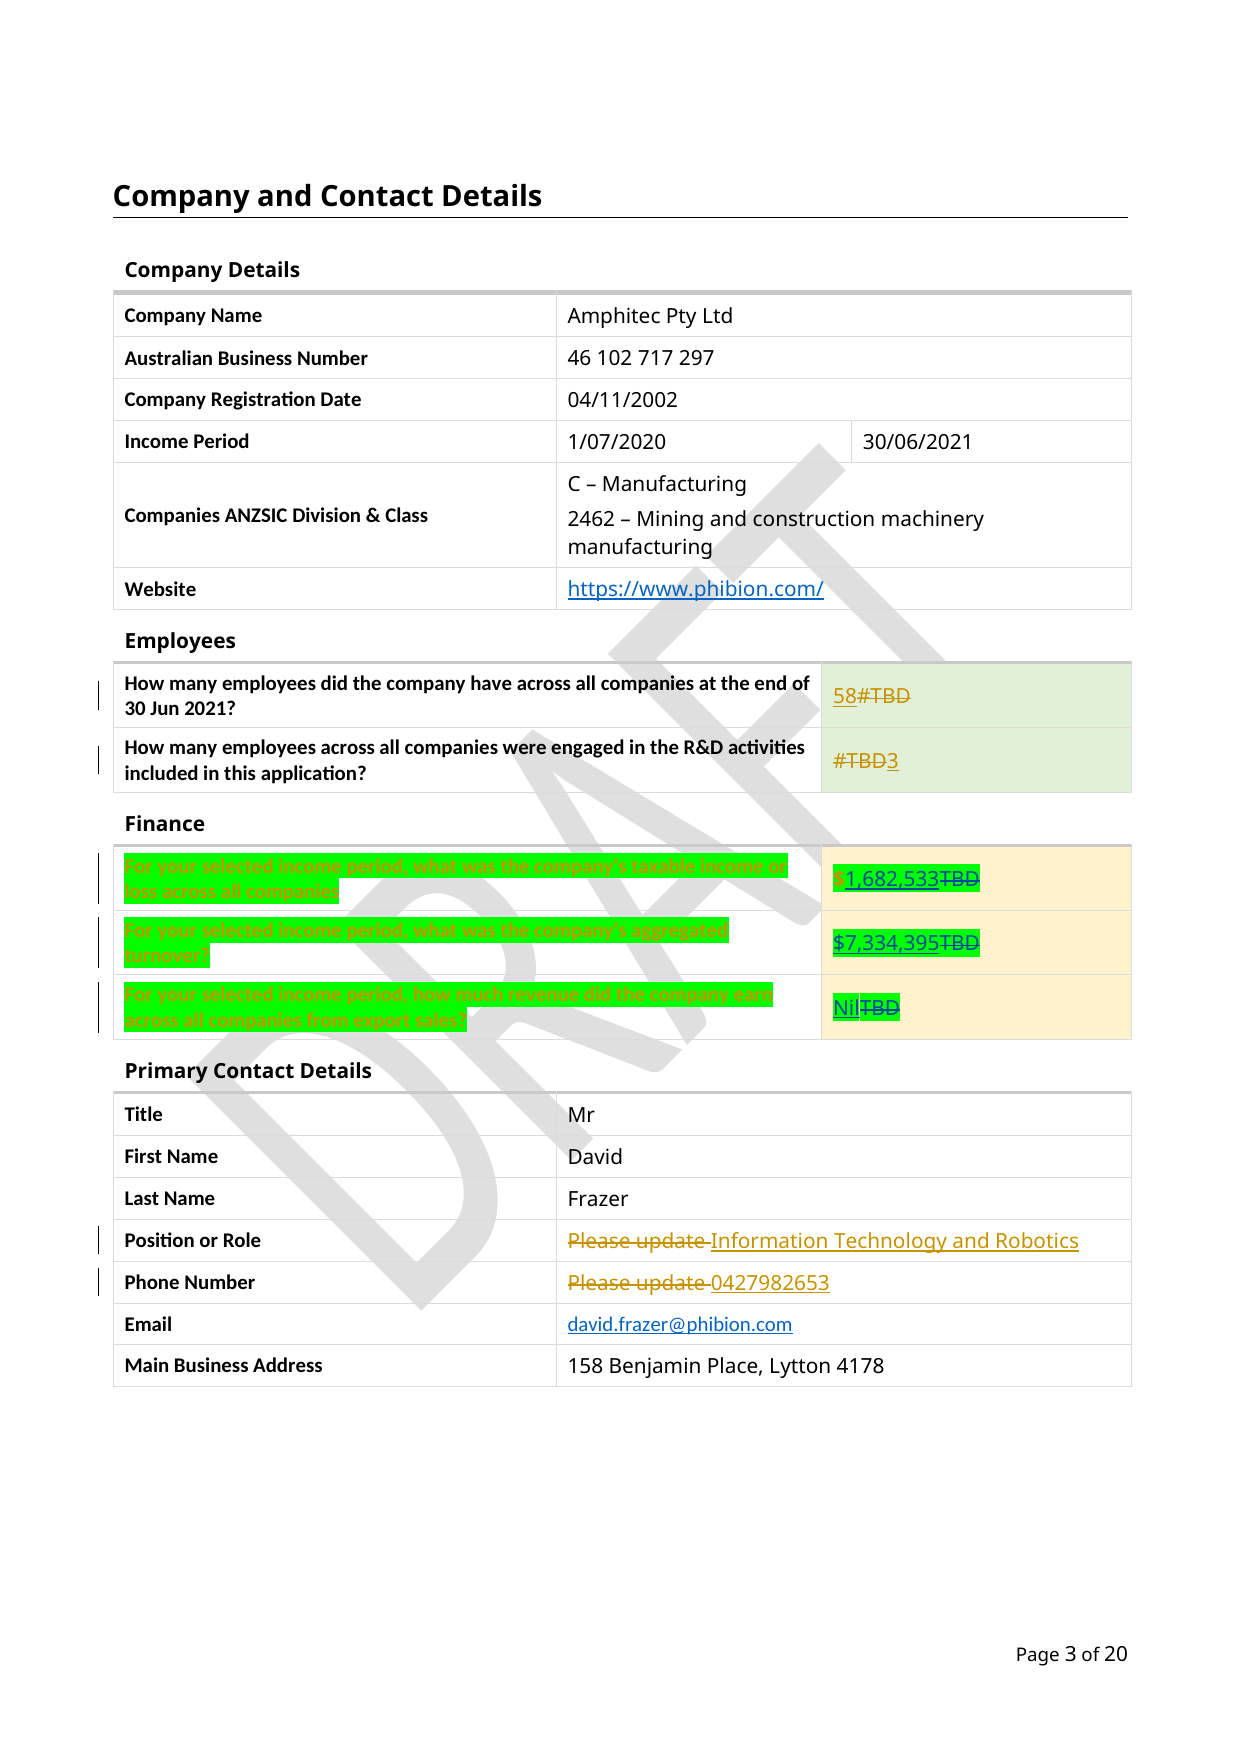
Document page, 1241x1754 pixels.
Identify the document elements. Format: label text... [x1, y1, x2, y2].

table_cell [557, 1220, 1131, 1261]
table_cell david.frazer@phibion.com [557, 1304, 1131, 1344]
table_cell For your selected income period, what was the company's taxable income or loss across all companies [114, 847, 821, 910]
table_cell Website [114, 568, 556, 609]
table_cell Primary Contact Details [113, 1040, 1132, 1091]
table_cell 04/11/2002 [557, 379, 1131, 420]
subtitle Company and Contact Details [112, 175, 1128, 218]
table_cell Finance [113, 793, 1132, 843]
table_cell Email [114, 1304, 556, 1344]
table_cell For your selected income period, how much revenue did the company earn across all companies from export sales? [114, 975, 821, 1039]
table_cell Company Name [114, 295, 556, 336]
table_cell [822, 664, 1131, 727]
table_cell Main Business Address [114, 1345, 556, 1386]
table_cell How many employees did the company have across all companies at the end of 30 Jun 2021? [114, 664, 821, 727]
table_cell Title [114, 1094, 556, 1135]
table_cell For your selected income period, what was the company's aggregated turnover? [114, 911, 821, 974]
table_cell First Name [114, 1136, 556, 1177]
table_cell [822, 975, 1131, 1039]
table_cell [822, 728, 1131, 792]
table_cell Company Registration Date [114, 379, 556, 420]
table_cell Position or Role [114, 1220, 556, 1261]
table_cell Income Period [114, 421, 556, 462]
table_cell David [557, 1136, 1131, 1177]
table_cell [822, 911, 1131, 974]
table_cell Australian Business Number [114, 337, 556, 378]
table_cell https://www.phibion.com/ [557, 568, 1131, 609]
table_cell Frazer [557, 1178, 1131, 1219]
table_cell $ [822, 847, 1131, 910]
table_cell 46 102 717 297 [557, 337, 1131, 378]
table_cell How many employees across all companies were engaged in the R&D activities included in this application? [114, 728, 821, 792]
table_cell [557, 1262, 1131, 1303]
table_cell Employees [113, 610, 1132, 661]
table_cell Amphitec Pty Ltd [557, 295, 1131, 336]
table_header Company Details [113, 221, 1132, 290]
table_cell 158 Benjamin Place, Lytton 4178 [557, 1345, 1131, 1386]
table_cell Companies ANZSIC Division & Class [114, 463, 556, 567]
table_cell C – Manufacturing 2462 – Mining and construction machinery manufacturing [557, 463, 1131, 567]
table_cell Mr [557, 1094, 1131, 1135]
table_cell Phone Number [114, 1262, 556, 1303]
table_cell Last Name [114, 1178, 556, 1219]
